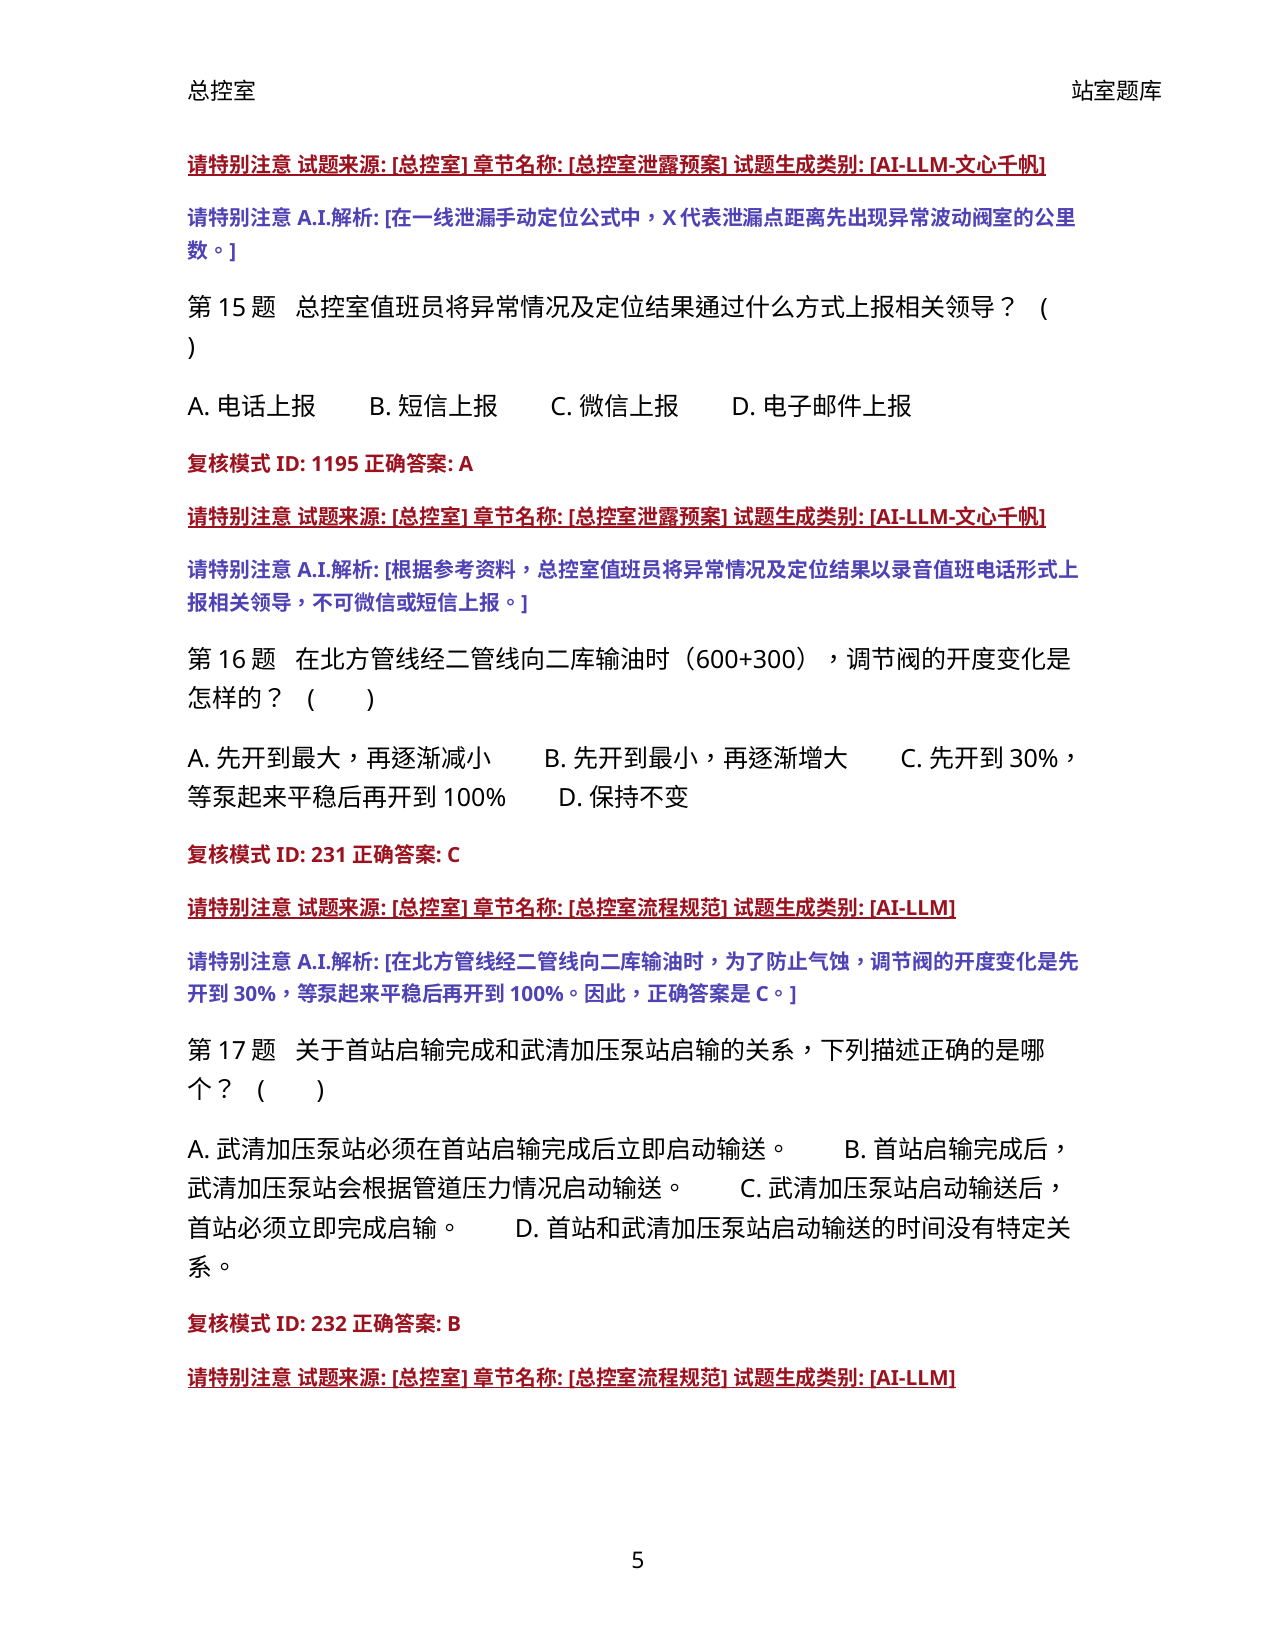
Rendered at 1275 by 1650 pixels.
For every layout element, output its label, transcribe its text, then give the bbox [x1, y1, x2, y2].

text 请特别注意 试题来源: [总控室] 章节名称: [总控室泄露预案] 试题生成类别: [AI-LLM-文心千帆] [187, 150, 1087, 178]
text 第16题 在北方管线经二管线向二库输油时（600+300），调节阀的开度变化是怎样的？ ( ) [187, 642, 1087, 715]
text 复核模式 ID: 231 正确答案: C [187, 840, 1087, 868]
text 请特别注意 A.I.解析: [在北方管线经二管线向二库输油时，为了防止气蚀，调节阀的开度变化是先开到30%，等泵起来平稳后再开到100%。因此，正确答案是C。] [187, 947, 1087, 1008]
text 请特别注意 试题来源: [总控室] 章节名称: [总控室泄露预案] 试题生成类别: [AI-LLM-文心千帆] [187, 502, 1087, 531]
text A. 电话上报 B. 短信上报 C. 微信上报 D. 电子邮件上报 [187, 389, 1087, 423]
text 复核模式 ID: 232 正确答案: B [187, 1309, 1087, 1338]
text 请特别注意 A.I.解析: [在一线泄漏手动定位公式中，X代表泄漏点距离先出现异常波动阀室的公里数。] [187, 203, 1087, 264]
text 请特别注意 试题来源: [总控室] 章节名称: [总控室流程规范] 试题生成类别: [AI-LLM] [187, 1363, 1087, 1391]
text 请特别注意 A.I.解析: [根据参考资料，总控室值班员将异常情况及定位结果以录音值班电话形式上报相关领导，不可微信或短信上报。] [187, 556, 1087, 617]
text 复核模式 ID: 1195 正确答案: A [187, 449, 1087, 477]
text 请特别注意 试题来源: [总控室] 章节名称: [总控室流程规范] 试题生成类别: [AI-LLM] [187, 893, 1087, 922]
text 第15题 总控室值班员将异常情况及定位结果通过什么方式上报相关领导？ ( ) [187, 289, 1087, 363]
text 第17题 关于首站启输完成和武清加压泵站启输的关系，下列描述正确的是哪个？ ( ) [187, 1033, 1087, 1106]
text A. 武清加压泵站必须在首站启输完成后立即启动输送。 B. 首站启输完成后，武清加压泵站会根据管道压力情况启动输送。 C. 武清加压泵站启动输送后，首站必须立即完成启输。 D. 首站和武清加压泵站启动输送的时间没有特定关系。 [187, 1132, 1087, 1283]
text A. 先开到最大，再逐渐减小 B. 先开到最小，再逐渐增大 C. 先开到30%，等泵起来平稳后再开到100% D. 保持不变 [187, 741, 1087, 814]
